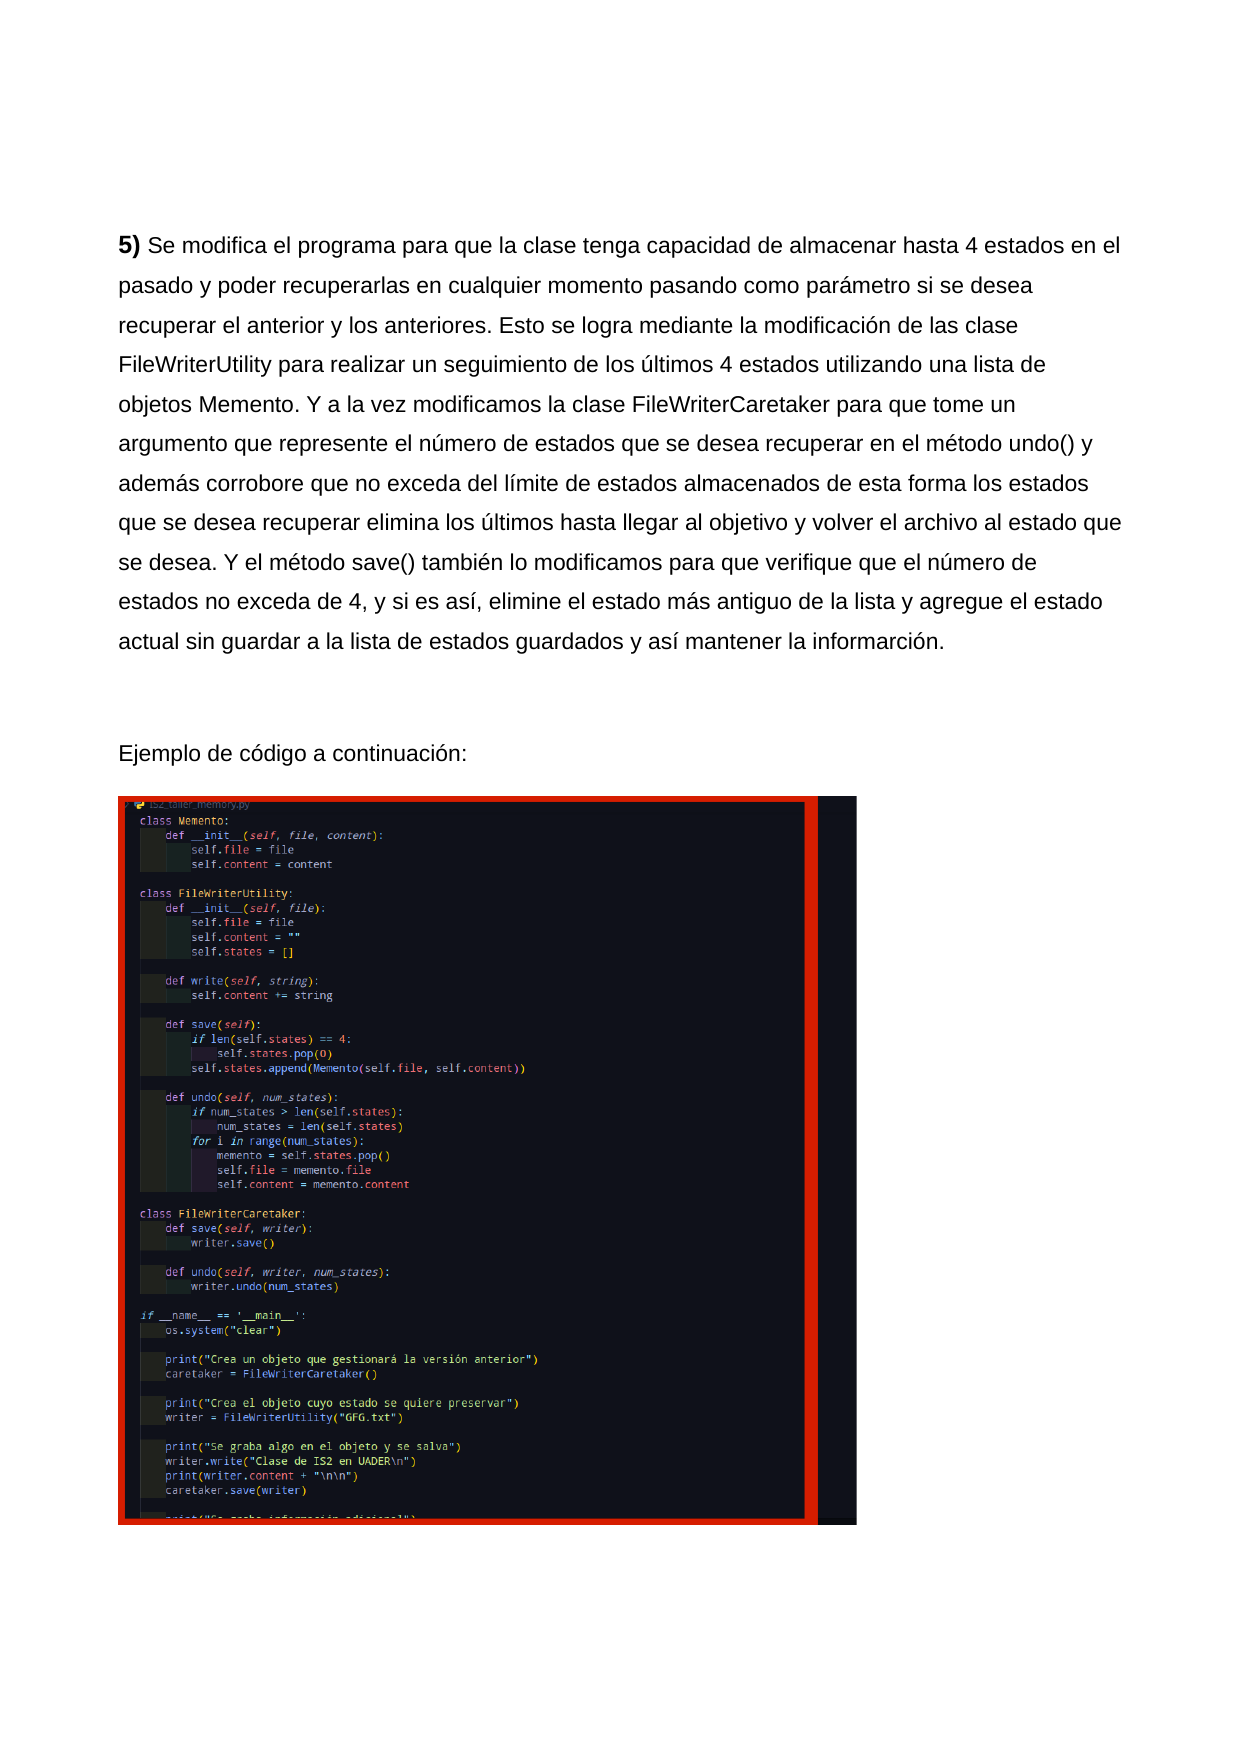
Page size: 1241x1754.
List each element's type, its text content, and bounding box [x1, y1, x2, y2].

text Ejemplo de código a continuación: [118, 740, 1122, 766]
text 5) Se modifica el programa para que la clase tenga capacidad de almacenar hasta 4 estados en el pasado y poder recuperarlas en cualquier momento pasando como parámetro si se desea recuperar el anterior y los anteriores. Esto se logra mediante la modificación de las clase FileWriterUtility para realizar un seguimiento de los últimos 4 estados utilizando una lista de objetos Memento. Y a la vez modificamos la clase FileWriterCaretaker para que tome un argumento que represente el número de estados que se desea recuperar en el método undo() y además corrobore que no exceda del límite de estados almacenados de esta forma los estados que se desea recuperar elimina los últimos hasta llegar al objetivo y volver el archivo al estado que se desea. Y el método save() también lo modificamos para que verifique que el número de estados no exceda de 4, y si es así, elimine el estado más antiguo de la lista y agregue el estado actual sin guardar a la lista de estados guardados y así mantener la informarción. [118, 230, 1122, 654]
picture [118, 796, 857, 1525]
